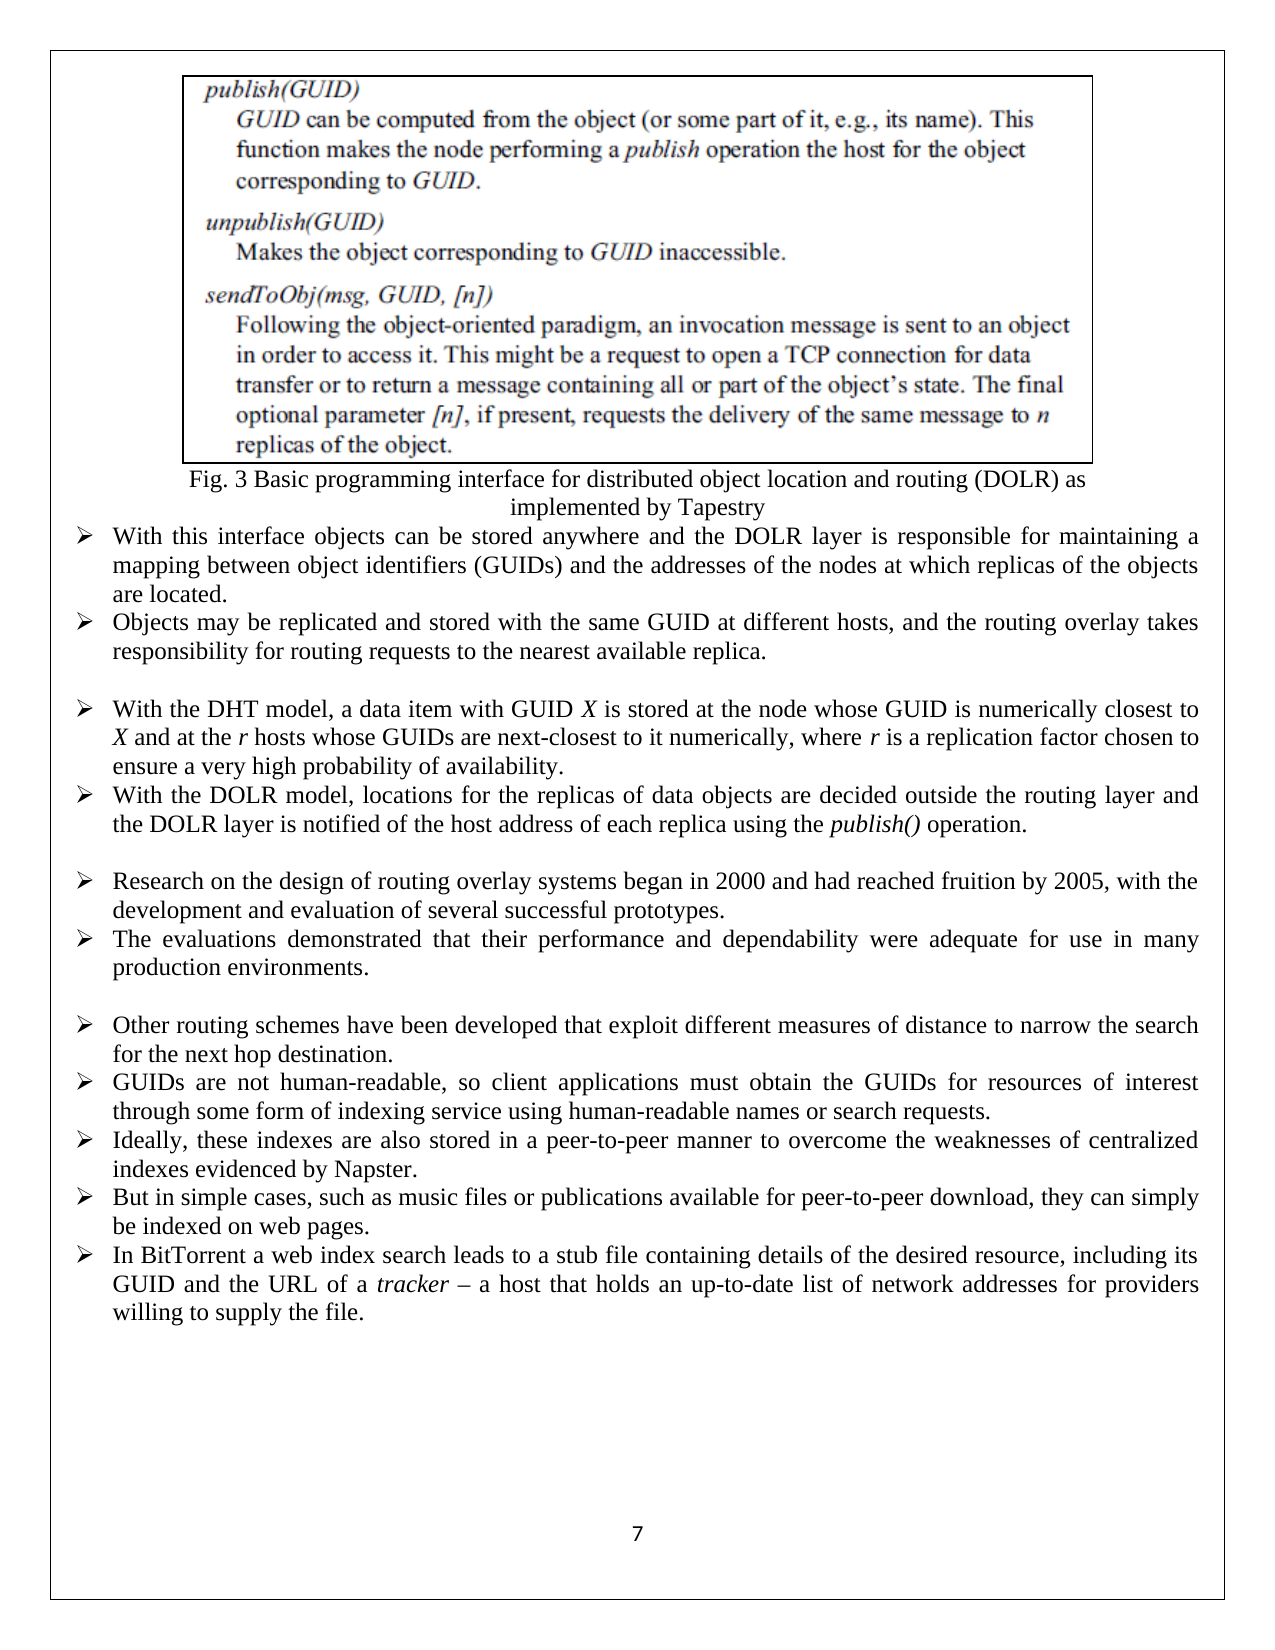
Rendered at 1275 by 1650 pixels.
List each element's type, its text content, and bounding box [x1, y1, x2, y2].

text implemented by Tapestry [75, 492, 1200, 521]
list In BitTorrent a web index search leads to a stub file containing details of the desired resource, including its GUID and the URL of a tracker – a host that holds an up-to-date list of network addresses for providers willing to supply the file. [75, 1240, 1200, 1326]
list Ideally, these indexes are also stored in a peer-to-peer manner to overcome the weaknesses of centralized indexes evidenced by Napster. [75, 1125, 1200, 1182]
text Fig. 3 Basic programming interface for distributed object location and routing (DOLR) as [75, 464, 1200, 492]
list Other routing schemes have been developed that exploit different measures of distance to narrow the search for the next hop destination. [75, 1010, 1200, 1067]
list The evaluations demonstrated that their performance and dependability were adequate for use in many production environments. [75, 924, 1200, 981]
list With the DOLR model, locations for the replicas of data objects are decided outside the routing layer and the DOLR layer is notified of the host address of each replica using the publish() operation. [75, 780, 1200, 837]
list But in simple cases, such as music files or publications available for peer-to-peer download, they can simply be indexed on web pages. [75, 1182, 1200, 1240]
list Research on the design of routing overlay systems began in 2000 and had reached fruition by 2005, with the development and evaluation of several successful prototypes. [75, 866, 1200, 924]
list Objects may be replicated and stored with the same GUID at different hosts, and the routing overlay takes responsibility for routing requests to the nearest available replica. [75, 607, 1200, 665]
list With the DHT model, a data item with GUID X is stored at the node whose GUID is numerically closest to X and at the r hosts whose GUIDs are next-closest to it numerically, where r is a replication factor chosen to ensure a very high probability of availability. [75, 694, 1200, 780]
list GUIDs are not human-readable, so client applications must obtain the GUIDs for resources of interest through some form of indexing service using human-readable names or search requests. [75, 1067, 1200, 1125]
list With this interface objects can be stored anywhere and the DOLR layer is responsible for maintaining a mapping between object identifiers (GUIDs) and the addresses of the nodes at which replicas of the objects are located. [75, 521, 1200, 607]
